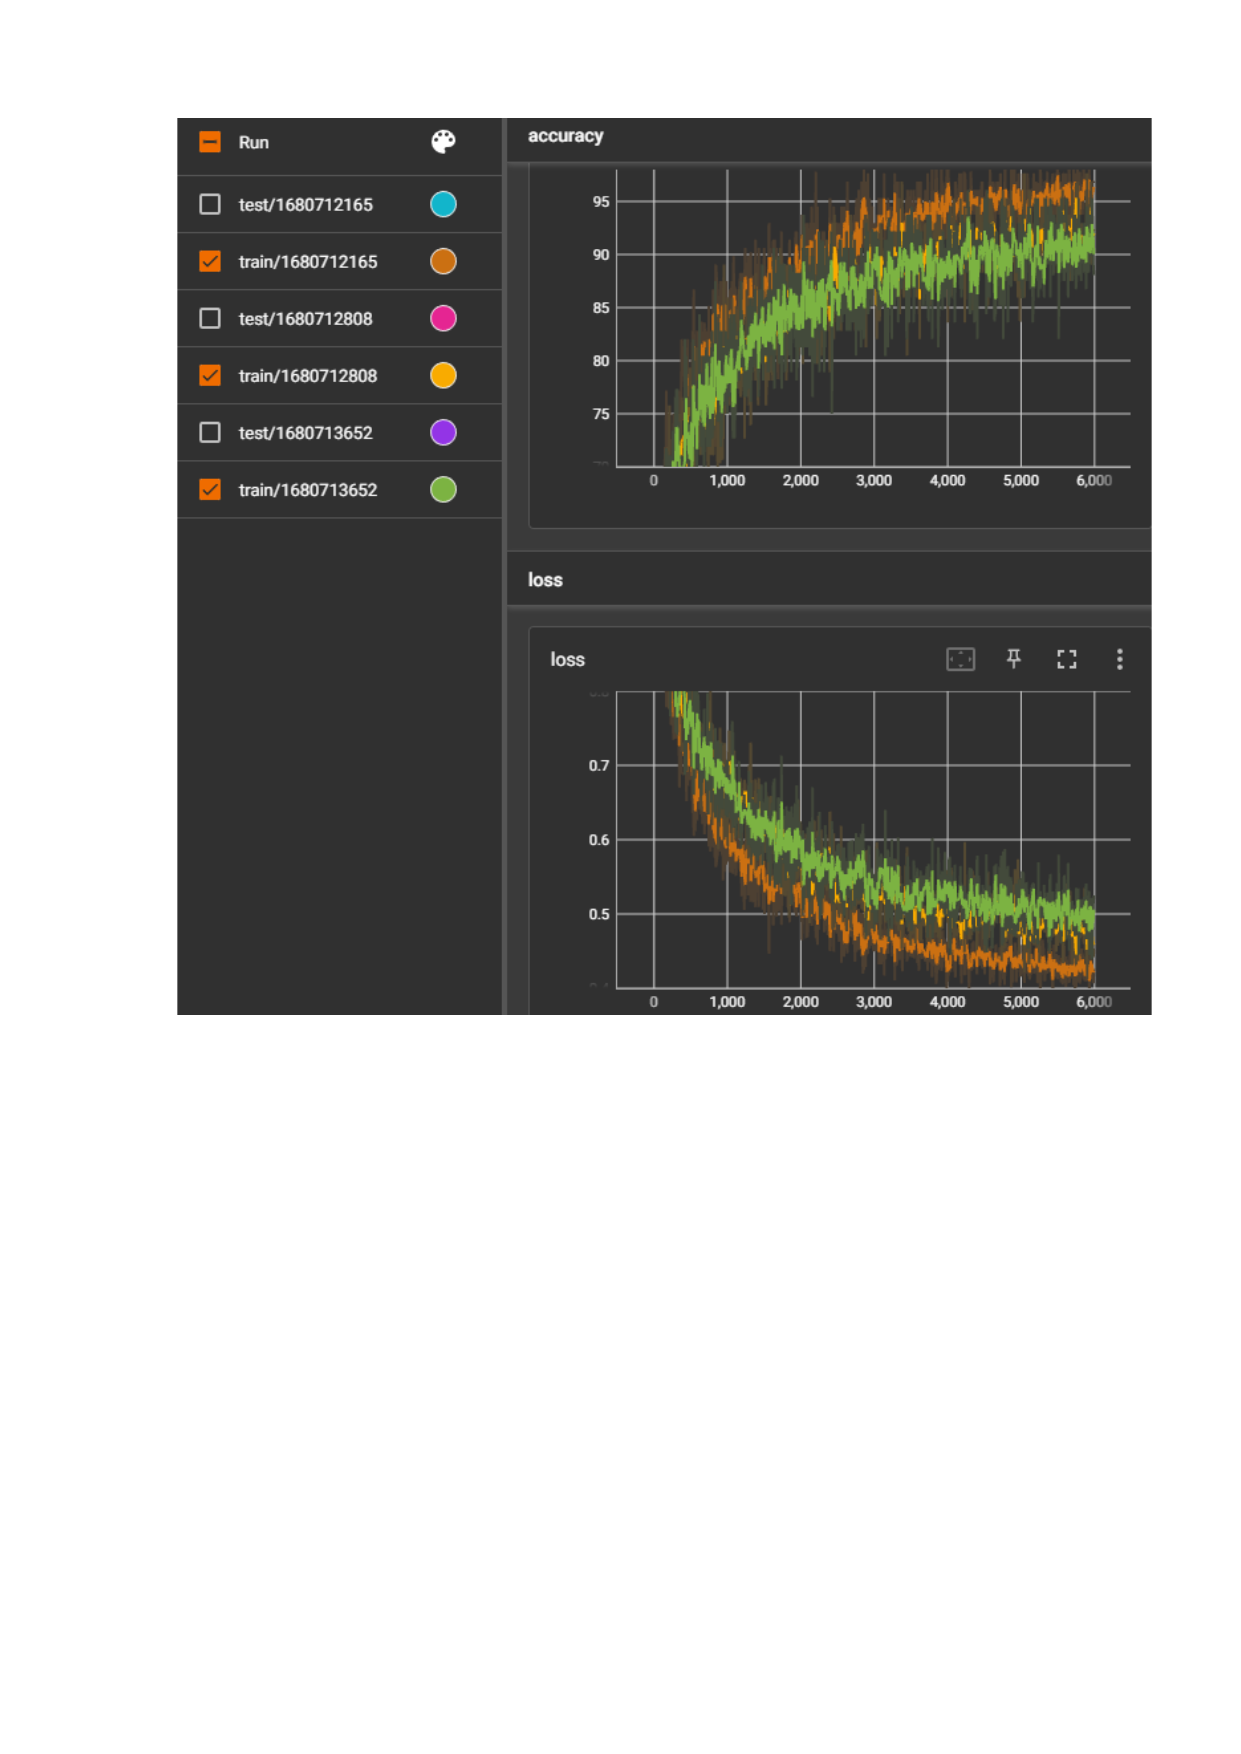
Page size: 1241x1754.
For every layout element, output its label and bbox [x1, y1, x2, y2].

picture [177, 118, 1152, 1015]
